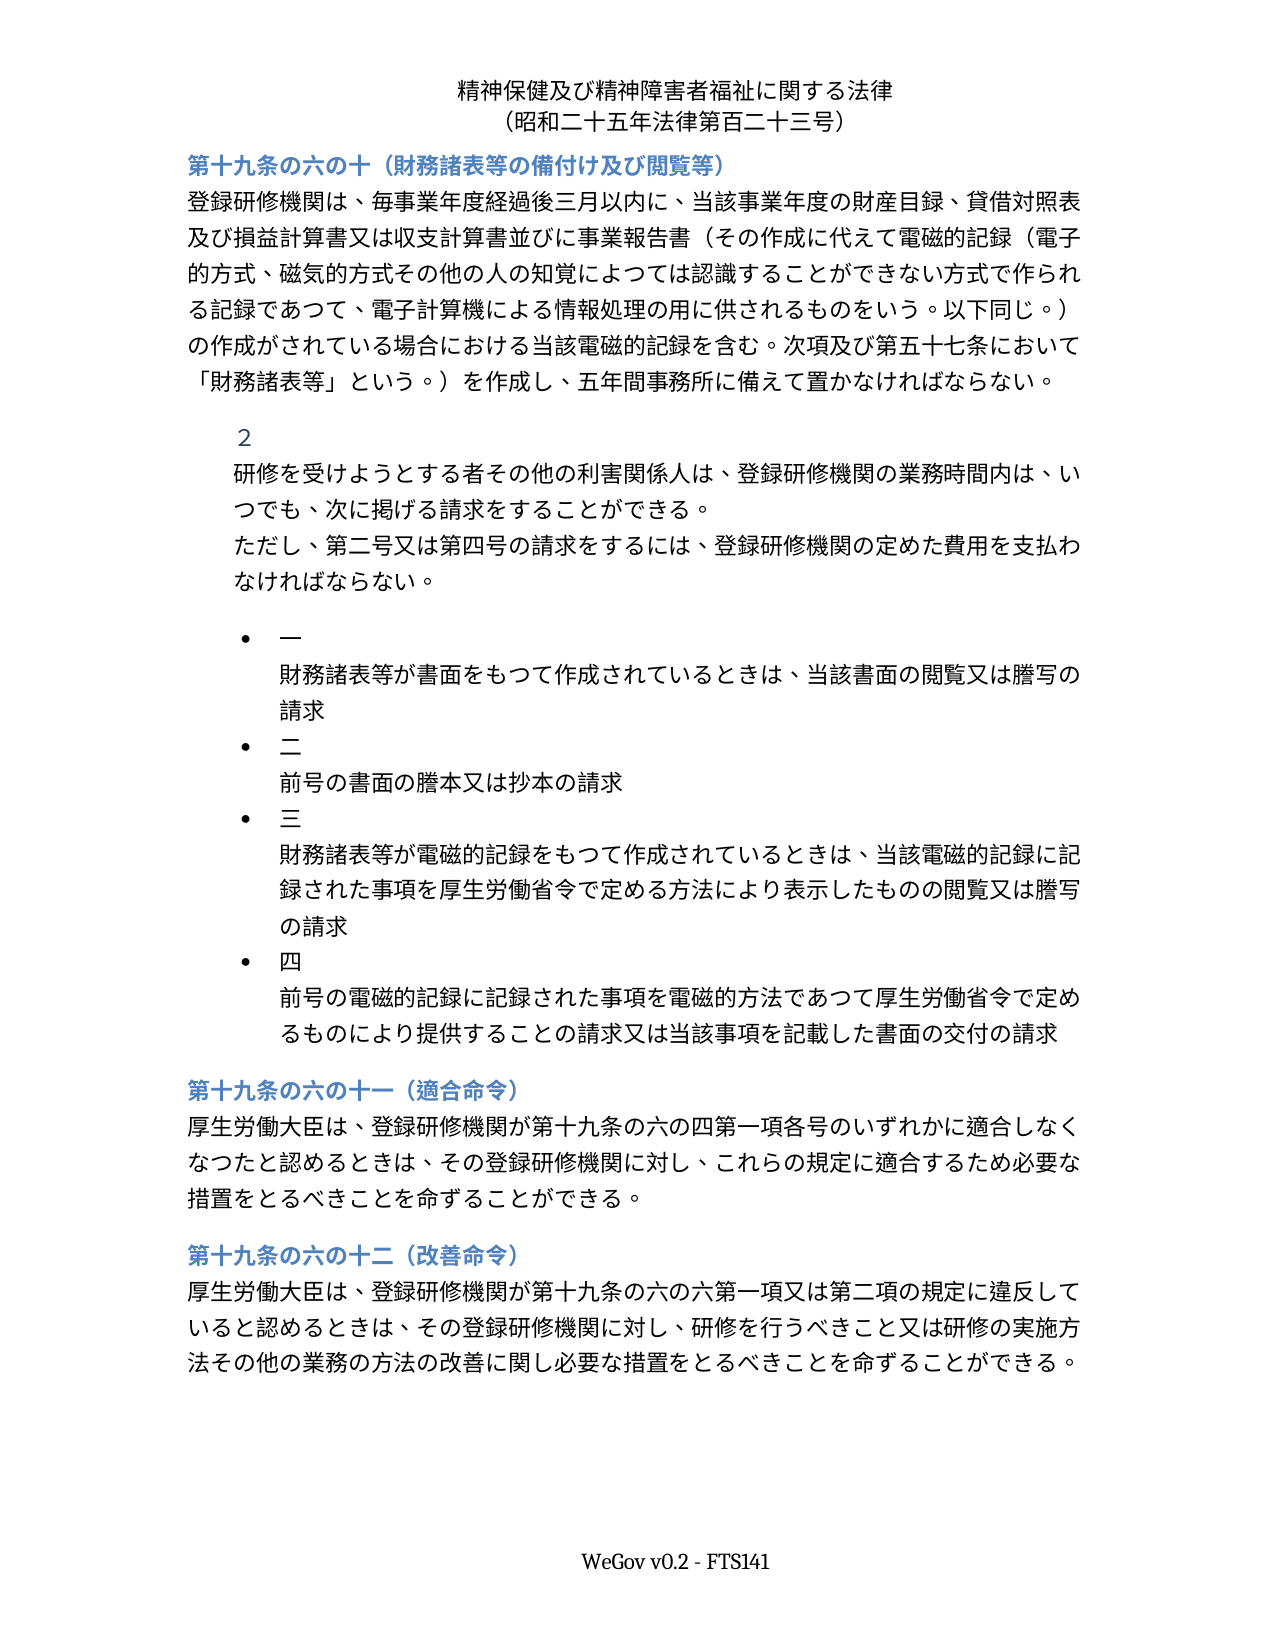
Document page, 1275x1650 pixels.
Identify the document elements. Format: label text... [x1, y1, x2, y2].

list 一 財務諸表等が書面をもつて作成されているときは、当該書面の閲覧又は謄写の請求 [242, 623, 1087, 726]
subtitle 第十九条の六の十（財務諸表等の備付け及び閲覧等） [187, 150, 1087, 181]
list 三 財務諸表等が電磁的記録をもつて作成されているときは、当該電磁的記録に記録された事項を厚生労働省令で定める方法により表示したものの閲覧又は謄写の請求 [242, 803, 1087, 942]
text 研修を受けようとする者その他の利害関係人は、登録研修機関の業務時間内は、いつでも、次に掲げる請求をすることができる。 ただし、第二号又は第四号の請求をするには、登録研修機関の定めた費用を支払わなければならない。 [233, 458, 1087, 597]
subtitle 第十九条の六の十一（適合命令） [187, 1075, 1087, 1106]
list 二 前号の書面の謄本又は抄本の請求 [242, 731, 1087, 798]
text 厚生労働大臣は、登録研修機関が第十九条の六の四第一項各号のいずれかに適合しなくなつたと認めるときは、その登録研修機関に対し、これらの規定に適合するため必要な措置をとるべきことを命ずることができる。 [187, 1111, 1087, 1214]
subtitle 第十九条の六の十二（改善命令） [187, 1239, 1087, 1271]
text 厚生労働大臣は、登録研修機関が第十九条の六の六第一項又は第二項の規定に違反していると認めるときは、その登録研修機関に対し、研修を行うべきこと又は研修の実施方法その他の業務の方法の改善に関し必要な措置をとるべきことを命ずることができる。 [187, 1276, 1087, 1379]
list 四 前号の電磁的記録に記録された事項を電磁的方法であつて厚生労働省令で定めるものにより提供することの請求又は当該事項を記載した書面の交付の請求 [242, 946, 1087, 1049]
subtitle ２ [233, 422, 1087, 454]
text 登録研修機関は、毎事業年度経過後三月以内に、当該事業年度の財産目録、貸借対照表及び損益計算書又は収支計算書並びに事業報告書（その作成に代えて電磁的記録（電子的方式、磁気的方式その他の人の知覚によつては認識することができない方式で作られる記録であつて、電子計算機による情報処理の用に供されるものをいう。以下同じ。）の作成がされている場合における当該電磁的記録を含む。次項及び第五十七条において「財務諸表等」という。）を作成し、五年間事務所に備えて置かなければならない。 [187, 186, 1087, 397]
